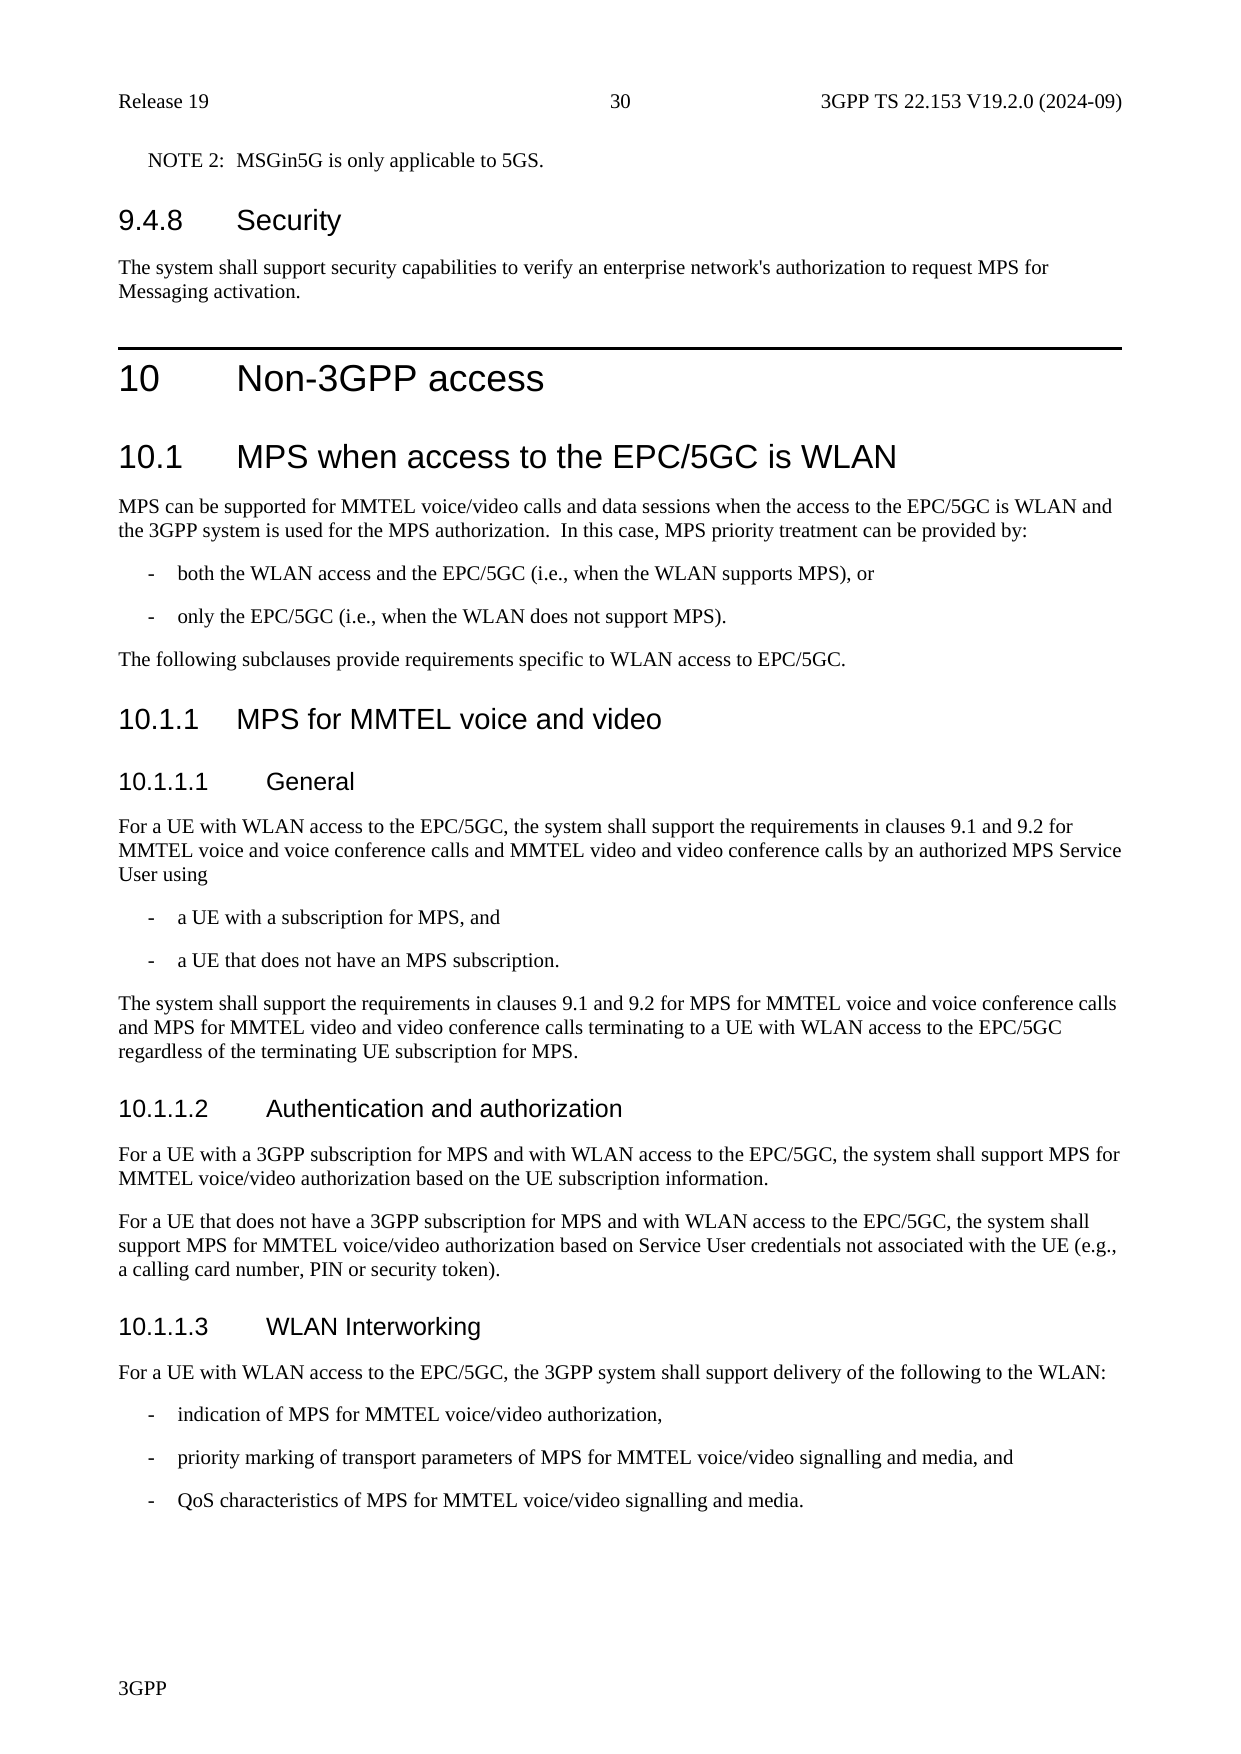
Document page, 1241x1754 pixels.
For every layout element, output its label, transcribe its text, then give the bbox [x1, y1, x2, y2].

subtitle 10.1.1.3 WLAN Interworking [118, 1312, 1122, 1341]
text - priority marking of transport parameters of MPS for MMTEL voice/video signalling and media, and [148, 1445, 1122, 1469]
text The system shall support the requirements in clauses 9.1 and 9.2 for MPS for MMTEL voice and voice conference calls and MPS for MMTEL video and video conference calls terminating to a UE with WLAN access to the EPC/5GC regardless of the terminating UE subscription for MPS. [118, 991, 1122, 1063]
text For a UE with a 3GPP subscription for MPS and with WLAN access to the EPC/5GC, the system shall support MPS for MMTEL voice/video authorization based on the UE subscription information. [118, 1142, 1122, 1190]
subtitle 10.1.1.2 Authentication and authorization [118, 1094, 1122, 1123]
text For a UE with WLAN access to the EPC/5GC, the 3GPP system shall support delivery of the following to the WLAN: [118, 1359, 1122, 1384]
text MPS can be supported for MMTEL voice/video calls and data sessions when the access to the EPC/5GC is WLAN and the 3GPP system is used for the MPS authorization. In this case, MPS priority treatment can be provided by: [118, 494, 1122, 542]
text For a UE with WLAN access to the EPC/5GC, the system shall support the requirements in clauses 9.1 and 9.2 for MMTEL voice and voice conference calls and MMTEL video and video conference calls by an authorized MPS Service User using [118, 814, 1122, 886]
subtitle 10.1.1.1 General [118, 767, 1122, 796]
text The following subclauses provide requirements specific to WLAN access to EPC/5GC. [118, 647, 1122, 671]
text NOTE 2: MSGin5G is only applicable to 5GS. [148, 147, 1122, 172]
subtitle 10 Non-3GPP access [118, 350, 1122, 399]
text - indication of MPS for MMTEL voice/video authorization, [148, 1402, 1122, 1426]
subtitle 9.4.8 Security [118, 203, 1122, 236]
text - only the EPC/5GC (i.e., when the WLAN does not support MPS). [148, 604, 1122, 628]
text - both the WLAN access and the EPC/5GC (i.e., when the WLAN supports MPS), or [148, 561, 1122, 585]
text - a UE that does not have an MPS subscription. [148, 948, 1122, 972]
text The system shall support security capabilities to verify an enterprise network's authorization to request MPS for Messaging activation. [118, 255, 1122, 303]
subtitle 10.1.1 MPS for MMTEL voice and video [118, 702, 1122, 736]
text - a UE with a subscription for MPS, and [148, 905, 1122, 929]
text - QoS characteristics of MPS for MMTEL voice/video signalling and media. [148, 1488, 1122, 1512]
subtitle 10.1 MPS when access to the EPC/5GC is WLAN [118, 437, 1122, 475]
text For a UE that does not have a 3GPP subscription for MPS and with WLAN access to the EPC/5GC, the system shall support MPS for MMTEL voice/video authorization based on Service User credentials not associated with the UE (e.g., a calling card number, PIN or security token). [118, 1209, 1122, 1281]
